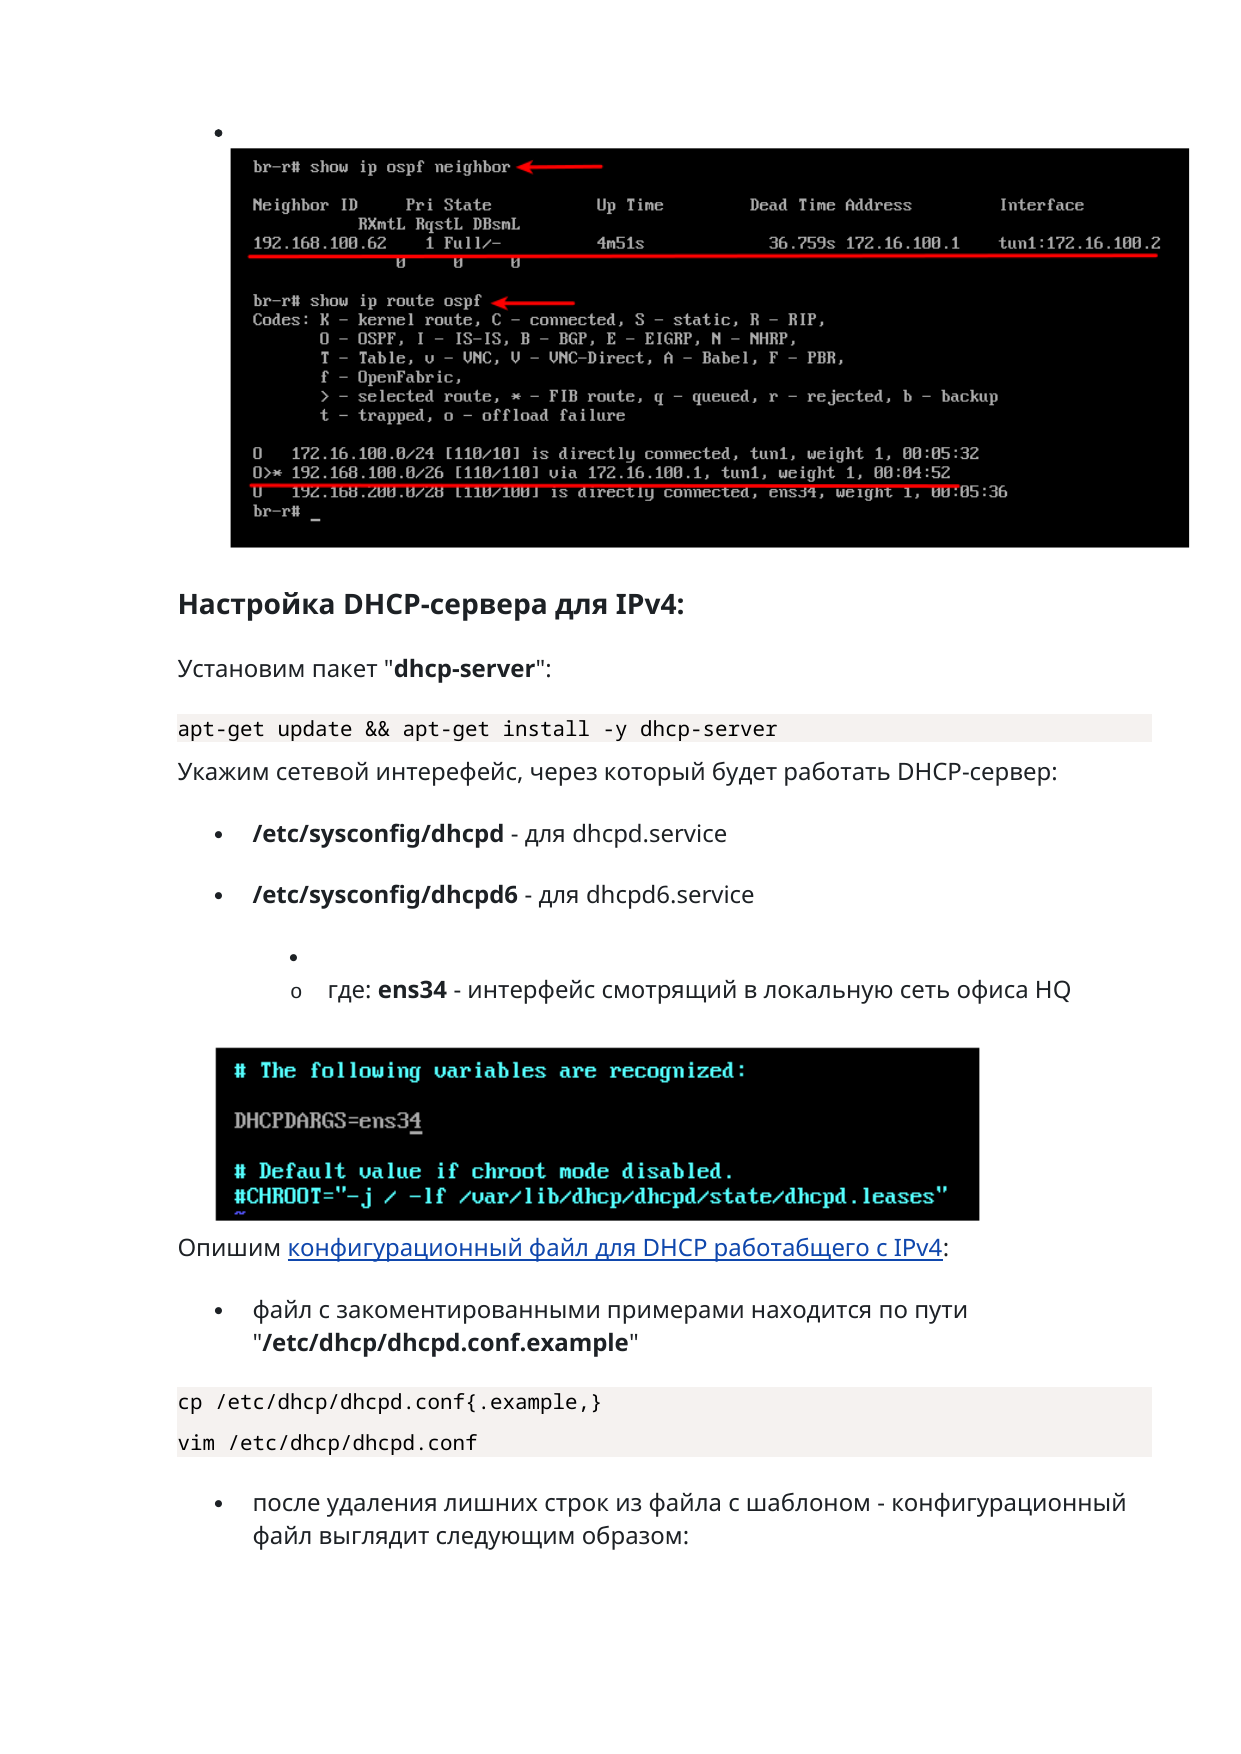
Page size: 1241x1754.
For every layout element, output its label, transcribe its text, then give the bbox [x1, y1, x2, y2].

text vim /etc/dhcp/dhcpd.conf [177, 1428, 1152, 1457]
list /etc/sysconfig/dhcpd6 - для dhcpd6.service [215, 878, 1152, 911]
picture [214, 146, 1190, 556]
list файл с закоментированными примерами находится по пути "/etc/dhcp/dhcpd.conf.example" [215, 1293, 1152, 1358]
list после удаления лишних строк из файла с шаблоном - конфигурационный файл выглядит следующим образом: [215, 1486, 1152, 1551]
text Установим пакет "dhcp-server": [177, 652, 1152, 684]
picture [177, 1034, 1049, 1232]
text Настройка DHCP-сервера для IPv4: [177, 584, 1152, 623]
list /etc/sysconfig/dhcpd - для dhcpd.service [215, 816, 1152, 849]
text cp /etc/dhcp/dhcpd.conf{.example,} [177, 1387, 1152, 1416]
text apt-get update && apt-get install -y dhcp-server [177, 714, 1152, 742]
list где: ens34 - интерфейс смотрящий в локальную сеть офиса HQ [290, 972, 1152, 1005]
text Укажим сетевой интерефейс, через который будет работать DHCP-сервер: [177, 754, 1152, 787]
